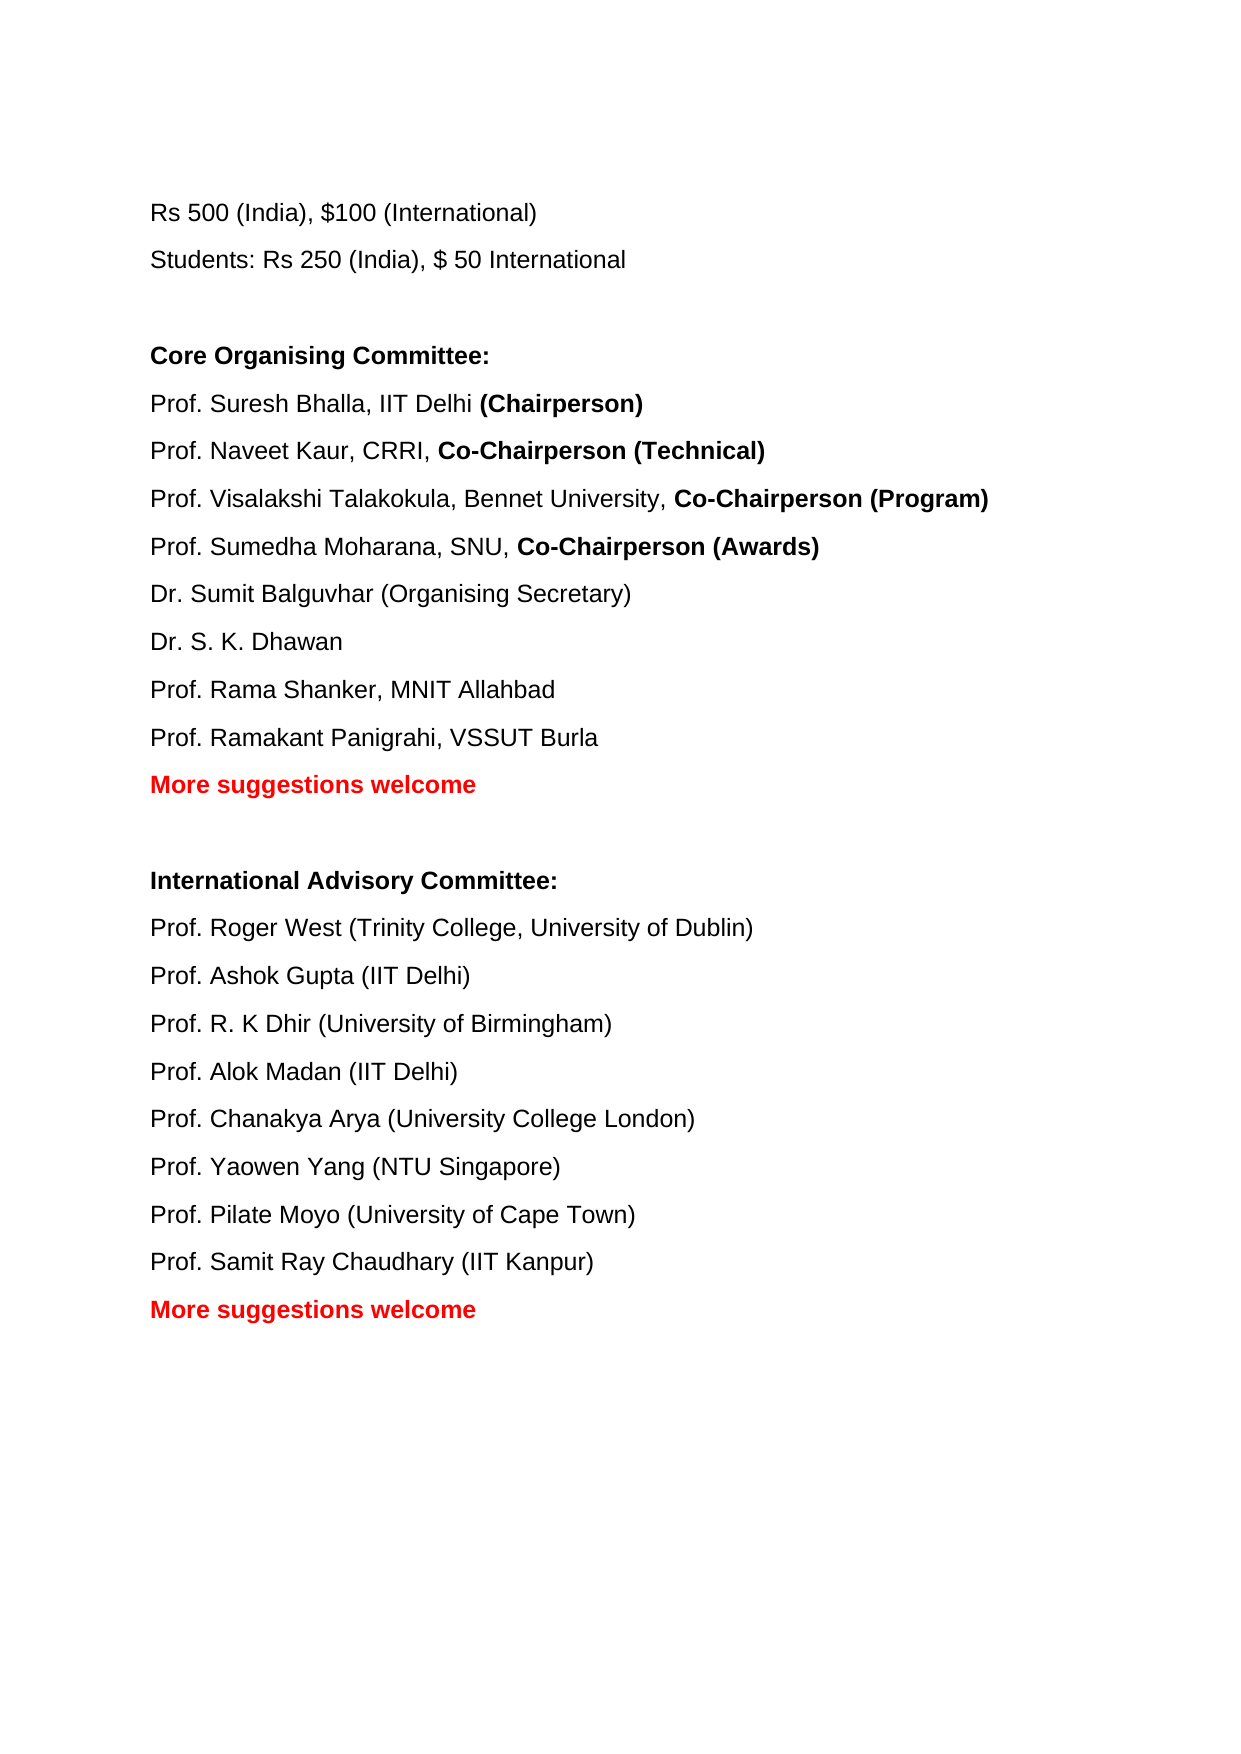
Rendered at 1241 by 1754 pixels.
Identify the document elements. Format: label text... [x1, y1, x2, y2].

text Prof. Suresh Bhalla, IIT Delhi (Chairperson) [150, 388, 1090, 417]
text Prof. Sumedha Moharana, SNU, Co-Chairperson (Awards) [150, 532, 1090, 560]
text Prof. Visalakshi Talakokula, Bennet University, Co-Chairperson (Program) [150, 484, 1090, 513]
text Dr. Sumit Balguvhar (Organising Secretary) [150, 579, 1090, 608]
text Prof. Roger West (Trinity College, University of Dublin) [150, 913, 1090, 942]
text Prof. Chanakya Arya (University College London) [150, 1104, 1090, 1133]
text Prof. Pilate Moyo (University of Cape Town) [150, 1199, 1090, 1228]
text Prof. Ramakant Panigrahi, VSSUT Burla [150, 722, 1090, 751]
text Prof. Yaowen Yang (NTU Singapore) [150, 1152, 1090, 1181]
text More suggestions welcome [150, 1295, 1090, 1324]
text Prof. Ashok Gupta (IIT Delhi) [150, 961, 1090, 990]
text Core Organising Committee: [150, 341, 1090, 369]
text Dr. S. K. Dhawan [150, 627, 1090, 656]
text Prof. Alok Madan (IIT Delhi) [150, 1056, 1090, 1085]
text International Advisory Committee: [150, 866, 1090, 894]
text More suggestions welcome [150, 770, 1090, 799]
text Prof. Samit Ray Chaudhary (IIT Kanpur) [150, 1247, 1090, 1276]
text Prof. Naveet Kaur, CRRI, Co-Chairperson (Technical) [150, 436, 1090, 465]
text Prof. R. K Dhir (University of Birmingham) [150, 1009, 1090, 1037]
text Prof. Rama Shanker, MNIT Allahbad [150, 675, 1090, 703]
text Rs 500 (India), $100 (International) [150, 198, 1090, 226]
text Students: Rs 250 (India), $ 50 International [150, 245, 1090, 274]
